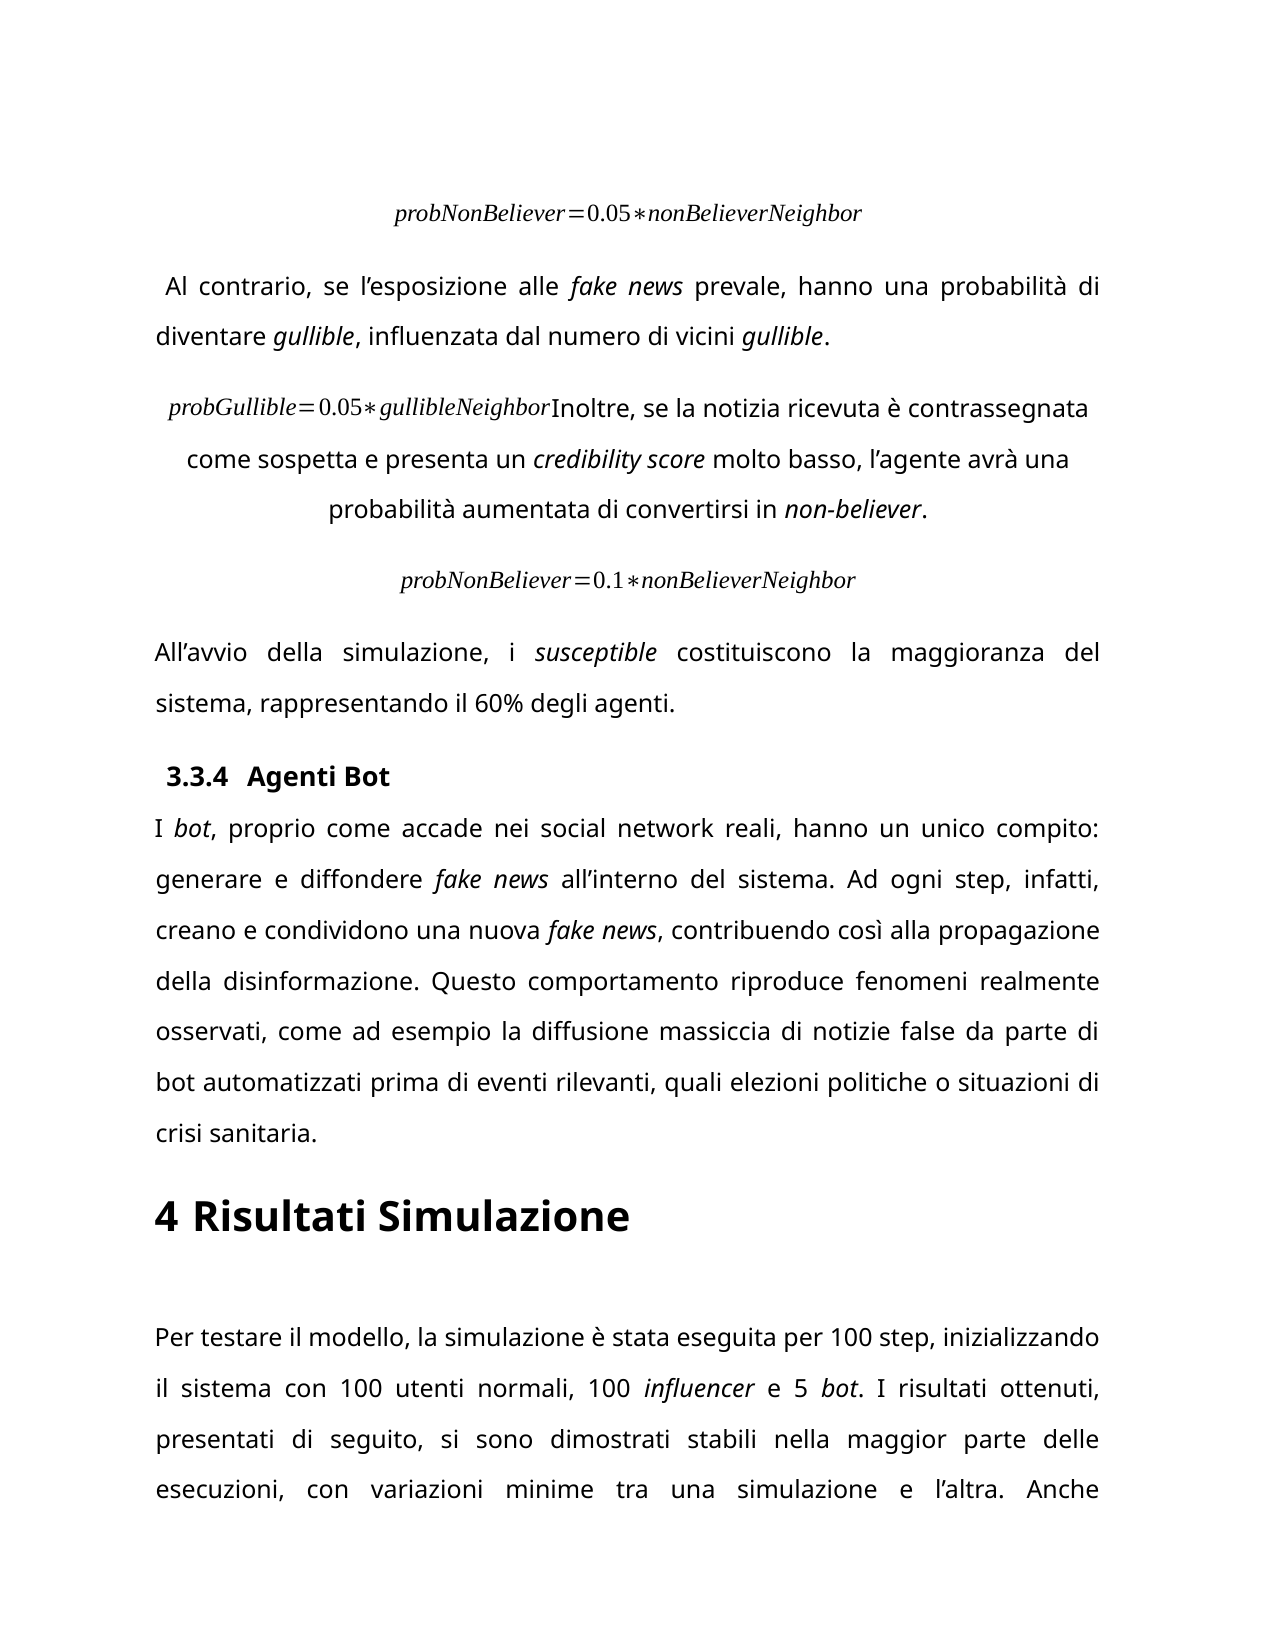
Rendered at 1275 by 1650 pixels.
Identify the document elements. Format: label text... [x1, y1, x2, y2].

subtitle Agenti Bot [228, 757, 1101, 794]
text Inoltre, se la notizia ricevuta è contrassegnata come sospetta e presenta un credibility score molto basso, l’agente avrà una probabilità aumentata di convertirsi in non-believer. [154, 391, 1101, 526]
text I bot, proprio come accade nei social network reali, hanno un unico compito: generare e diffondere fake news all’interno del sistema. Ad ogni step, infatti, creano e condividono una nuova fake news, contribuendo così alla propagazione della disinformazione. Questo comportamento riproduce fenomeni realmente osservati, come ad esempio la diffusione massiccia di notizie false da parte di bot automatizzati prima di eventi rilevanti, quali elezioni politiche o situazioni di crisi sanitaria. [154, 811, 1101, 1149]
text Al contrario, se l’esposizione alle fake news prevale, hanno una probabilità di diventare gullible, influenzata dal numero di vicini gullible. [154, 268, 1101, 353]
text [154, 1320, 1101, 1506]
text All’avvio della simulazione, i susceptible costituiscono la maggioranza del sistema, rappresentando il 60% degli agenti. [154, 635, 1101, 720]
subtitle Risultati Simulazione [154, 1187, 1101, 1244]
